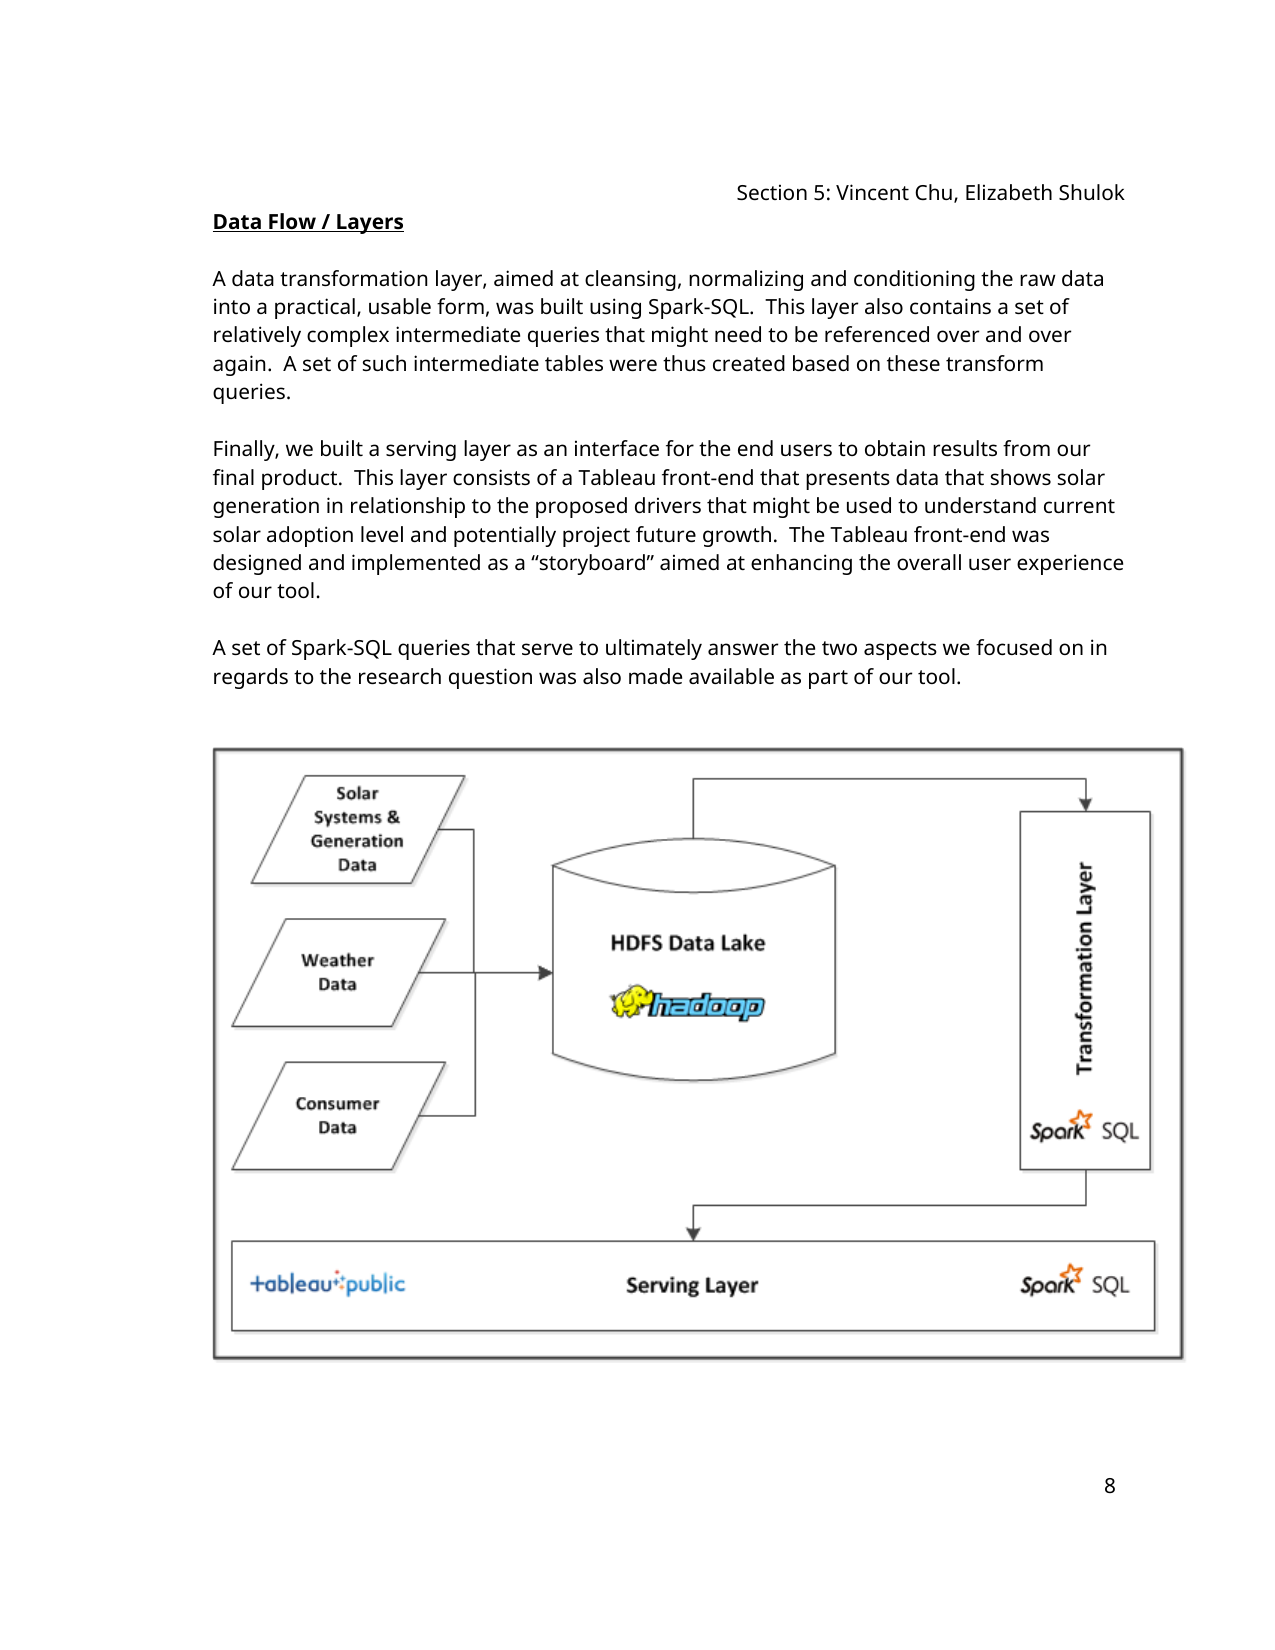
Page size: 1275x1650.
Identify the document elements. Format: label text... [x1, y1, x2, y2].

text Data Flow / Layers [212, 207, 1125, 235]
text Finally, we built a serving layer as an interface for the end users to obtain results from our final product. This layer consists of a Tableau front-end that presents data that shows solar generation in relationship to the proposed drivers that might be used to understand current solar adoption level and potentially project future growth. The Tableau front-end was designed and implemented as a “storyboard” aimed at enhancing the overall user experience of our tool. [212, 434, 1125, 605]
text A data transformation layer, aimed at cleansing, normalizing and conditioning the raw data into a practical, usable form, was built using Spark-SQL. This layer also contains a set of relatively complex intermediate queries that might need to be referenced over and over again. A set of such intermediate tables were thus created based on these transform queries. [212, 264, 1125, 406]
text A set of Spark-SQL queries that serve to ultimately answer the two aspects we focused on in regards to the research question was also made available as part of our tool. [212, 633, 1125, 690]
picture [212, 747, 1187, 1363]
